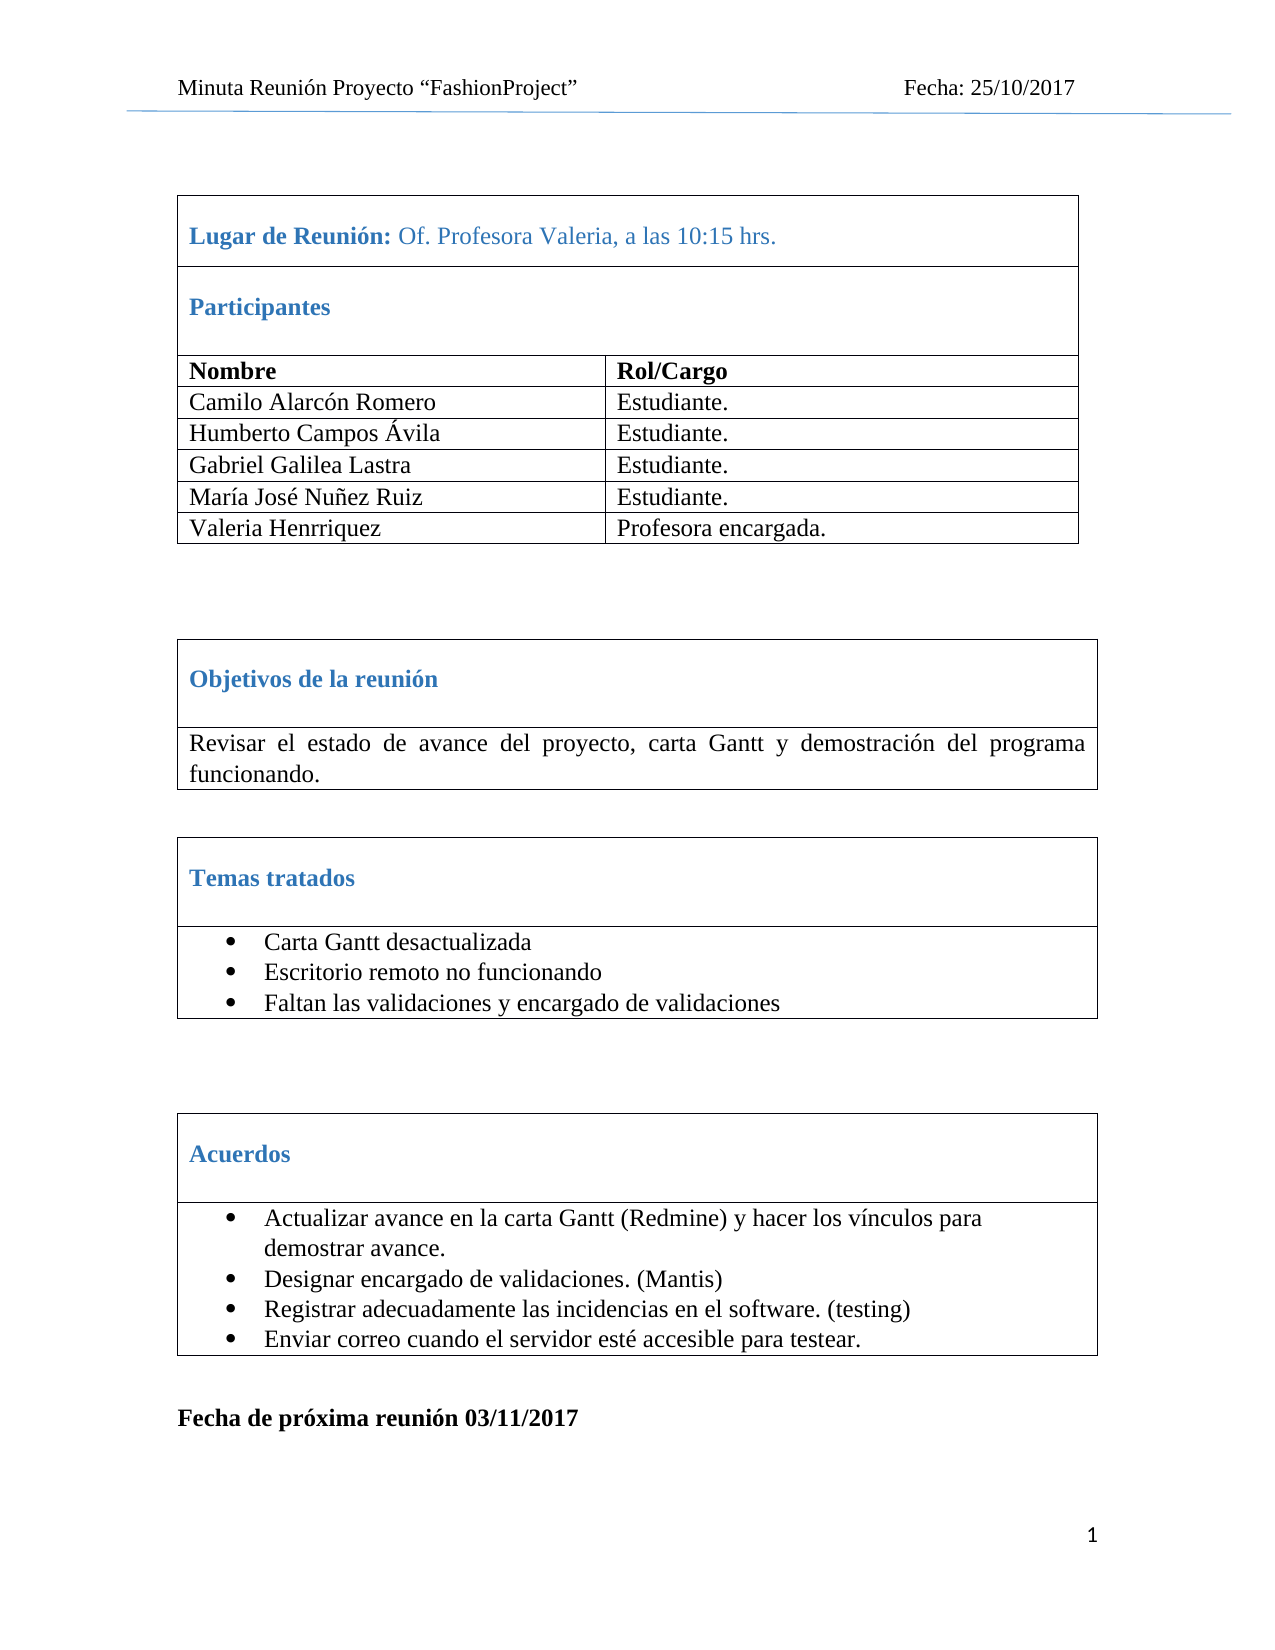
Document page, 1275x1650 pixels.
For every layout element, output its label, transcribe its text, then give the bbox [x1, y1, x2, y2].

table_cell Profesora encargada. [606, 513, 1078, 543]
table_cell Valeria Henrriquez [178, 513, 605, 543]
table_cell Estudiante. [606, 450, 1078, 481]
table_cell Humberto Campos Ávila [178, 419, 605, 449]
table_header Lugar de Reunión: Of. Profesora Valeria, a las 10:15 hrs. [178, 196, 1078, 266]
table_cell María José Nuñez Ruiz [178, 482, 605, 512]
table_cell Nombre [178, 356, 605, 386]
table_cell Estudiante. [606, 482, 1078, 512]
table_cell Gabriel Galilea Lastra [178, 450, 605, 481]
table_cell Camilo Alarcón Romero [178, 387, 605, 417]
table_cell Revisar el estado de avance del proyecto, carta Gantt y demostración del programa funcionando. [178, 728, 1097, 789]
table_header Temas tratados [178, 838, 1097, 926]
table_cell Participantes [178, 267, 1078, 355]
table_cell Carta Gantt desactualizada Escritorio remoto no funcionando Faltan las validaciones y encargado de validaciones [178, 927, 1097, 1018]
table_cell Estudiante. [606, 419, 1078, 449]
table_cell Estudiante. [606, 387, 1078, 417]
table_cell Actualizar avance en la carta Gantt (Redmine) y hacer los vínculos para demostrar avance. Designar encargado de validaciones. (Mantis) Registrar adecuadamente las incidencias en el software. (testing) Enviar correo cuando el servidor esté accesible para testear. [178, 1203, 1097, 1355]
table_cell Rol/Cargo [606, 356, 1078, 386]
table_header Acuerdos [178, 1114, 1097, 1202]
text Fecha de próxima reunión 03/11/2017 [177, 1403, 1098, 1432]
table_header Objetivos de la reunión [178, 640, 1097, 727]
